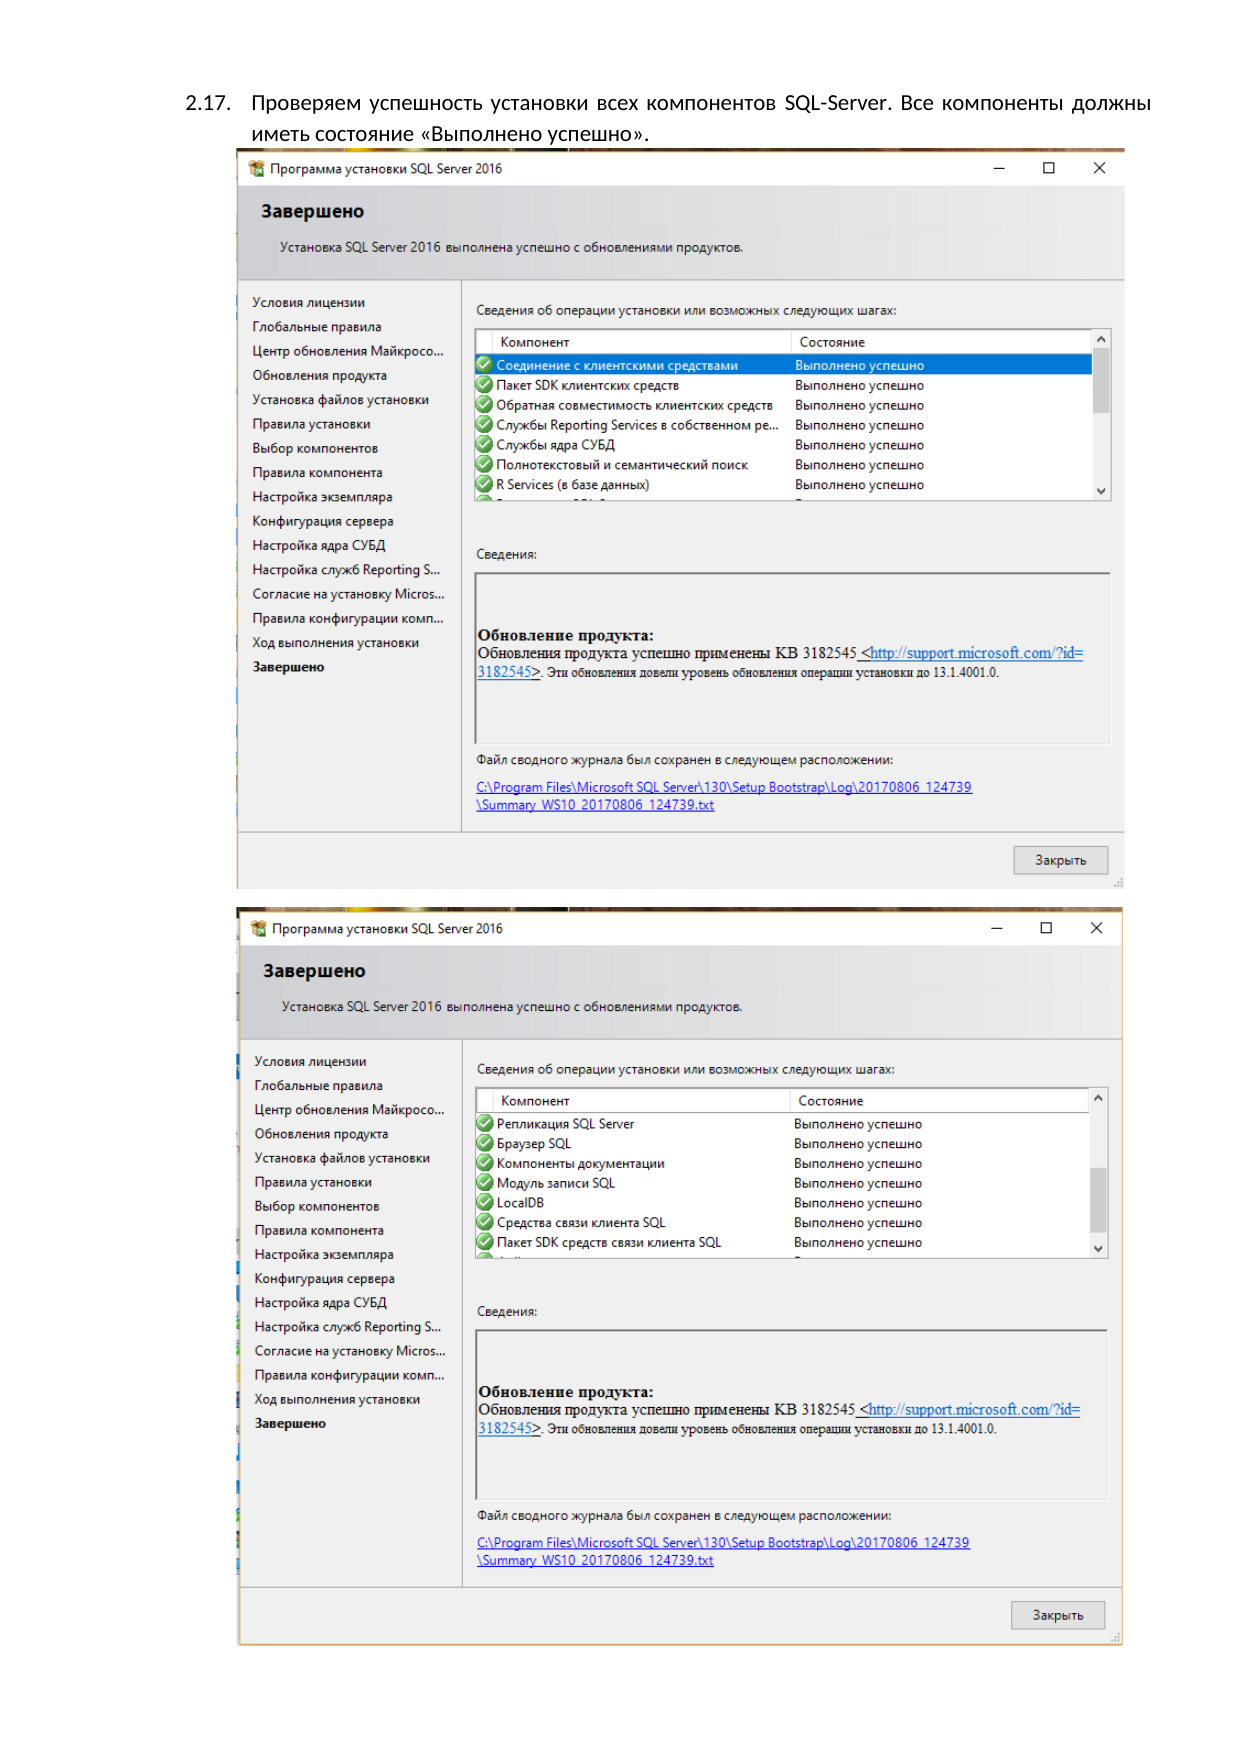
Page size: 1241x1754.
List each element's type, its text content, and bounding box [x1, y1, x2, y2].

subtitle Проверяем успешность установки всех компонентов SQL-Server. Все компоненты должны иметь состояние «Выполнено успешно». [185, 88, 1152, 147]
picture [236, 148, 1125, 889]
picture [236, 907, 1123, 1646]
